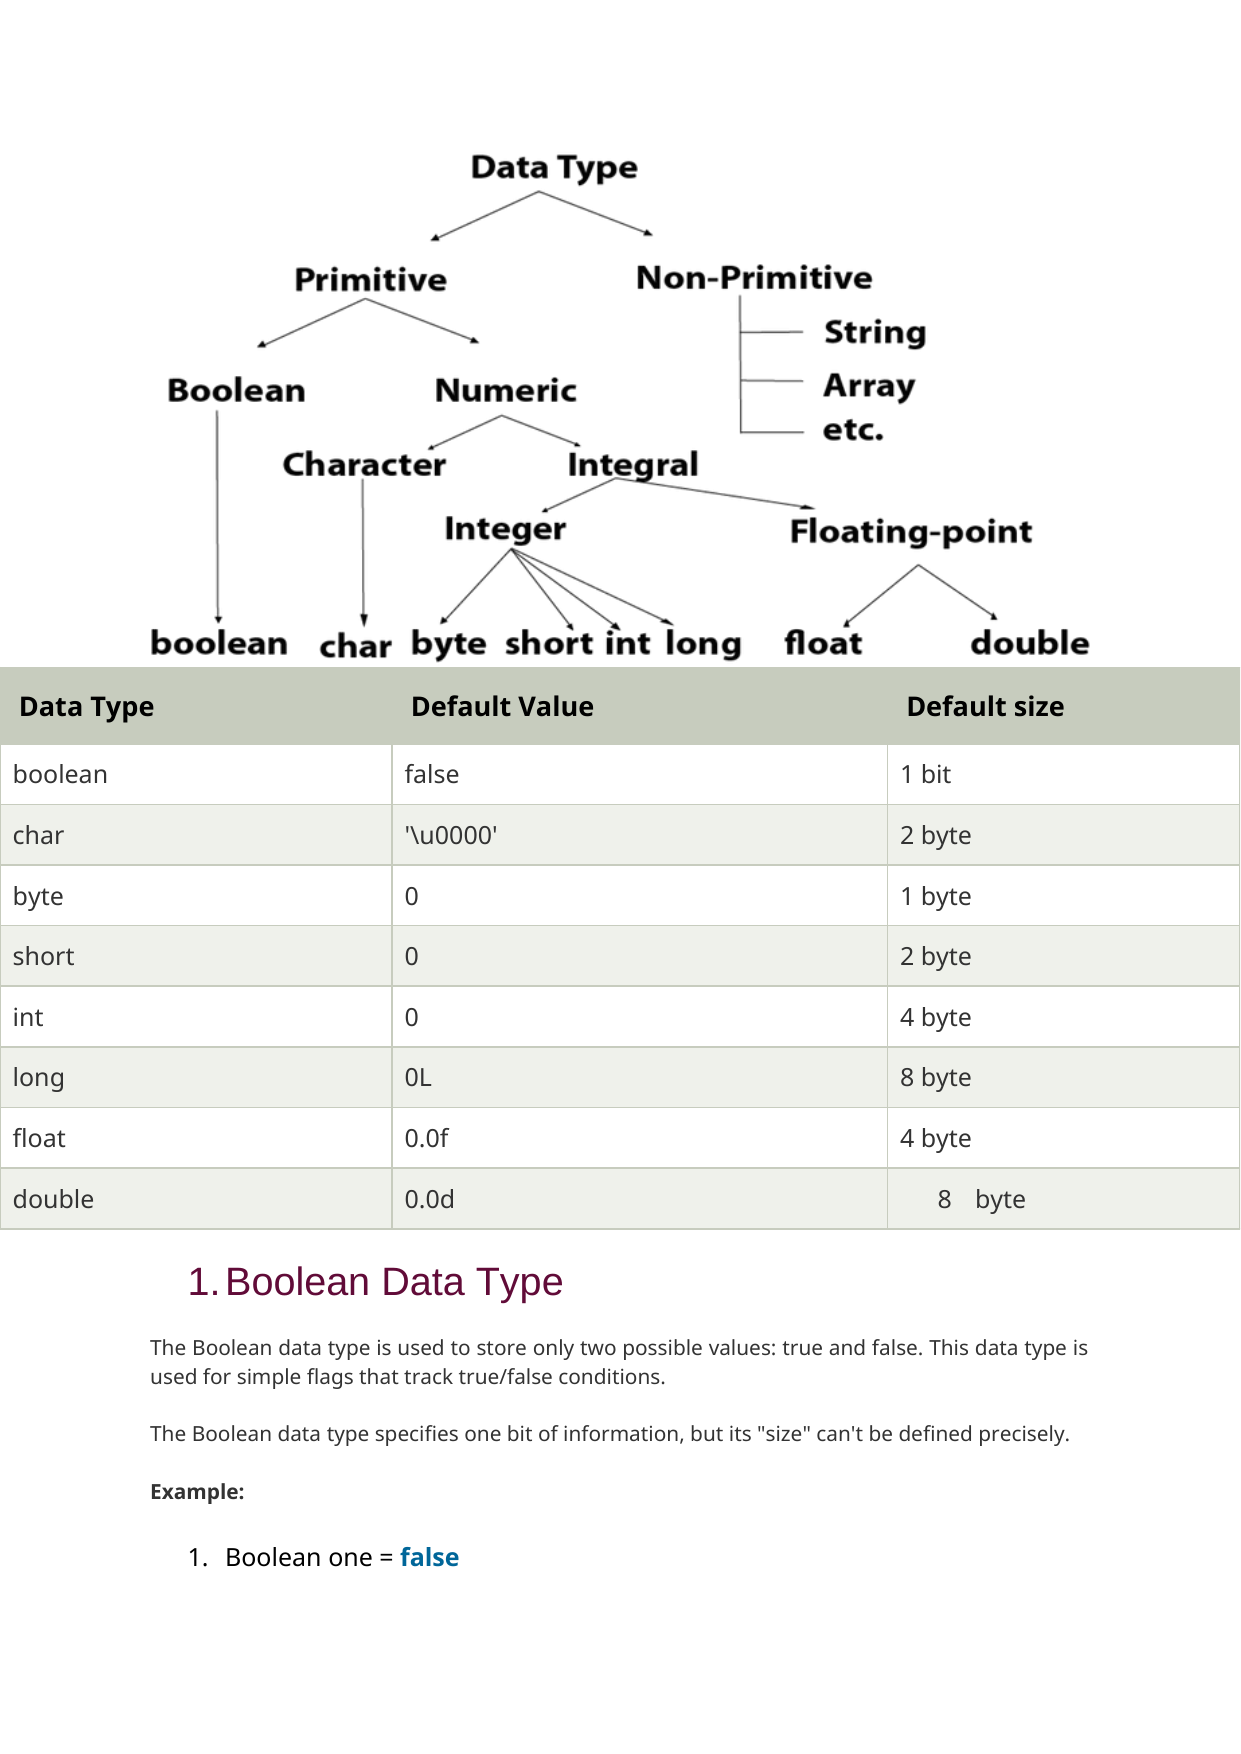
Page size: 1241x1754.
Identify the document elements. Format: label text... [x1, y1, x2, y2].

table_cell double [1, 1169, 391, 1228]
table_cell '\u0000' [393, 805, 887, 864]
table_cell 0 [393, 866, 887, 925]
table_cell 0 [393, 926, 887, 985]
table_cell 0.0d [393, 1169, 887, 1228]
table_cell 1 byte [888, 866, 1239, 925]
list Boolean Data Type [187, 1258, 1090, 1304]
table_cell char [1, 805, 391, 864]
table_header Default size [887, 668, 1239, 743]
table_cell 8 byte [888, 1048, 1239, 1107]
picture [150, 150, 1091, 667]
table_cell 0L [393, 1048, 887, 1107]
table_cell byte [1, 866, 391, 925]
table_cell 2 byte [888, 805, 1239, 864]
table_cell 0.0f [393, 1108, 887, 1167]
table_cell 1 bit [888, 745, 1239, 803]
table_cell 4 byte [888, 987, 1239, 1046]
table_cell short [1, 926, 391, 985]
text Example: [150, 1477, 1090, 1505]
table_cell boolean [1, 745, 391, 803]
table_cell 2 byte [888, 926, 1239, 985]
table_cell int [1, 987, 391, 1046]
text The Boolean data type is used to store only two possible values: true and false. This data type is used for simple flags that track true/false conditions. [150, 1333, 1090, 1390]
table_cell long [1, 1048, 391, 1107]
table_cell false [393, 745, 887, 803]
text The Boolean data type specifies one bit of information, but its "size" can't be defined precisely. [150, 1419, 1090, 1448]
table_cell byte [888, 1169, 1239, 1228]
table_header Data Type [1, 668, 392, 743]
list Boolean one = false [187, 1534, 1090, 1574]
table_cell float [1, 1108, 391, 1167]
table_header Default Value [392, 668, 887, 743]
table_cell 4 byte [888, 1108, 1239, 1167]
table_cell 0 [393, 987, 887, 1046]
